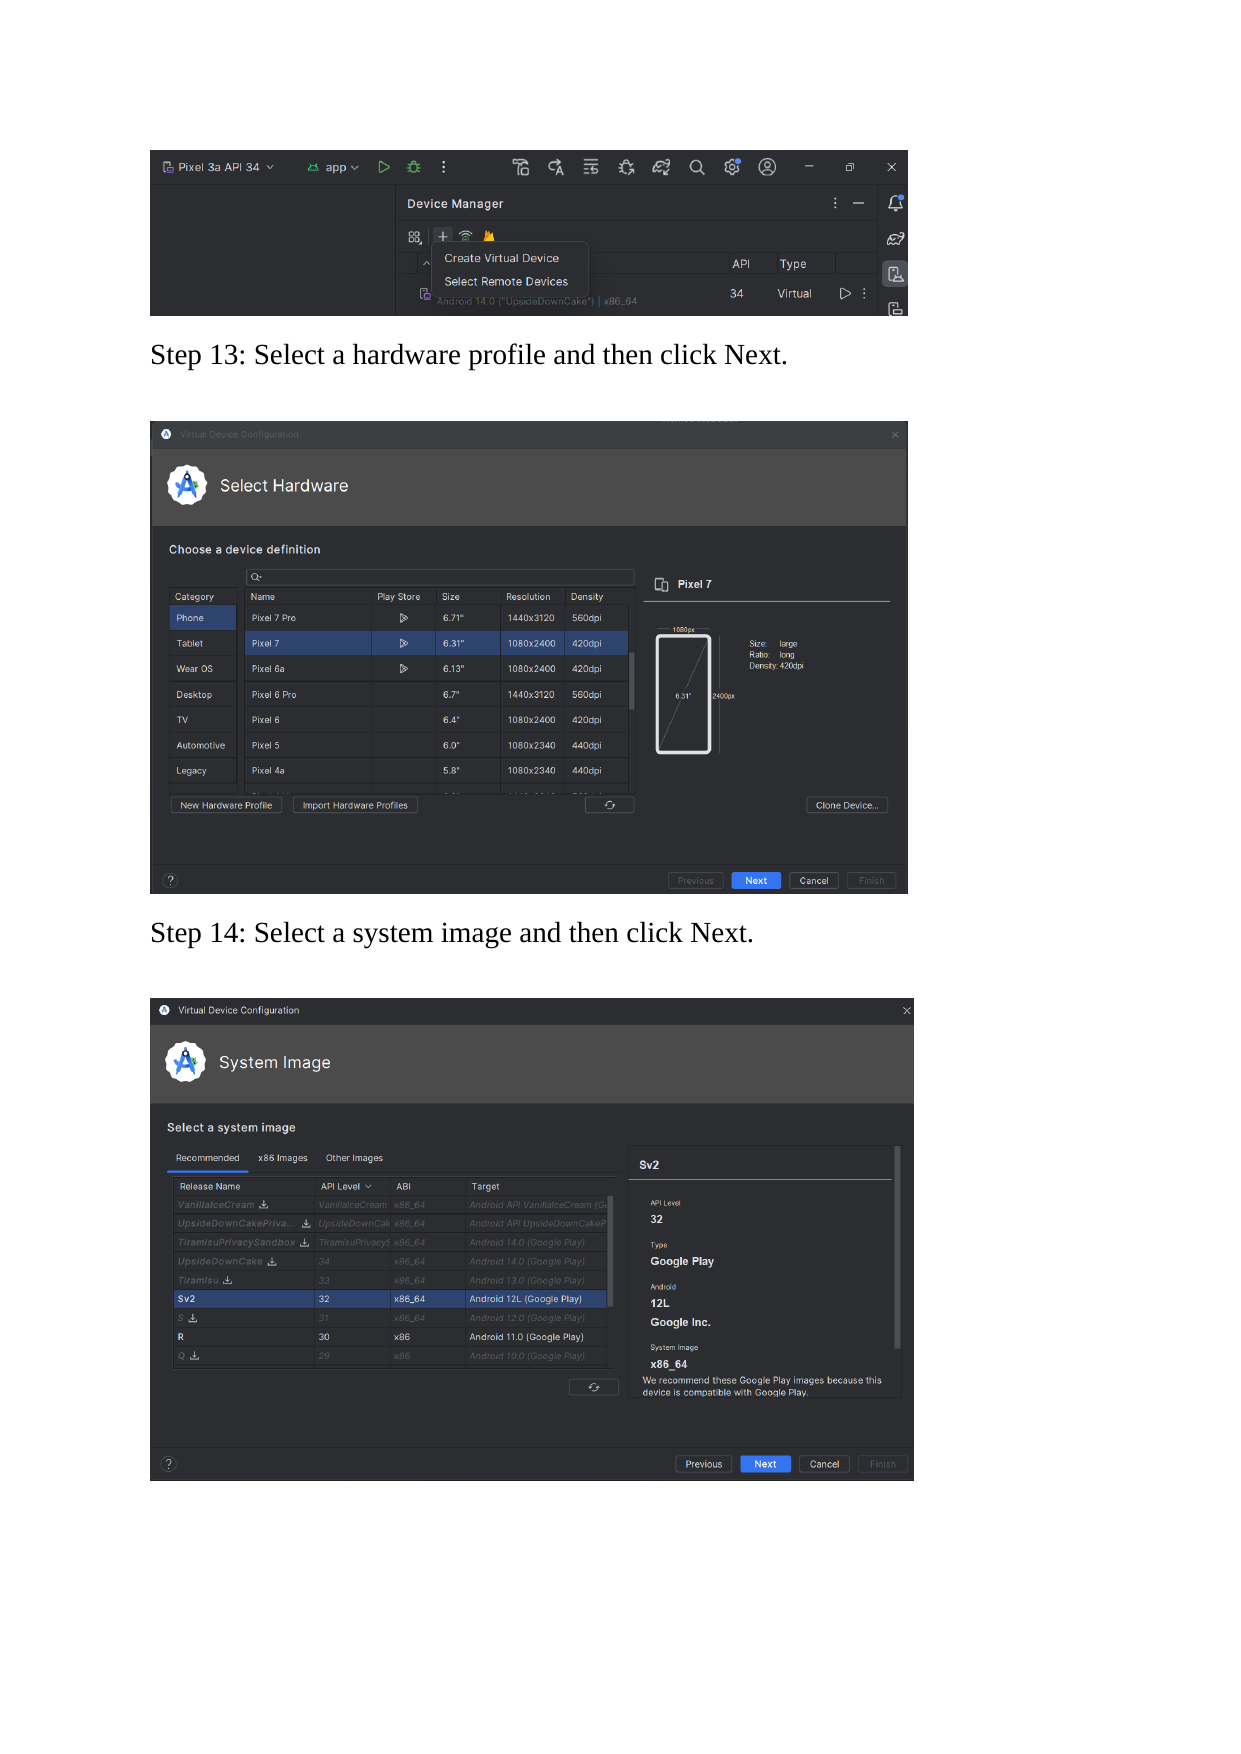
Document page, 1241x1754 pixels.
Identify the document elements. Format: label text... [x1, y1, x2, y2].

picture [150, 150, 908, 316]
picture [150, 421, 908, 894]
text Step 13: Select a hardware profile and then click Next. [150, 337, 1090, 371]
picture [150, 998, 914, 1481]
text Step 14: Select a system image and then click Next. [150, 915, 1090, 948]
